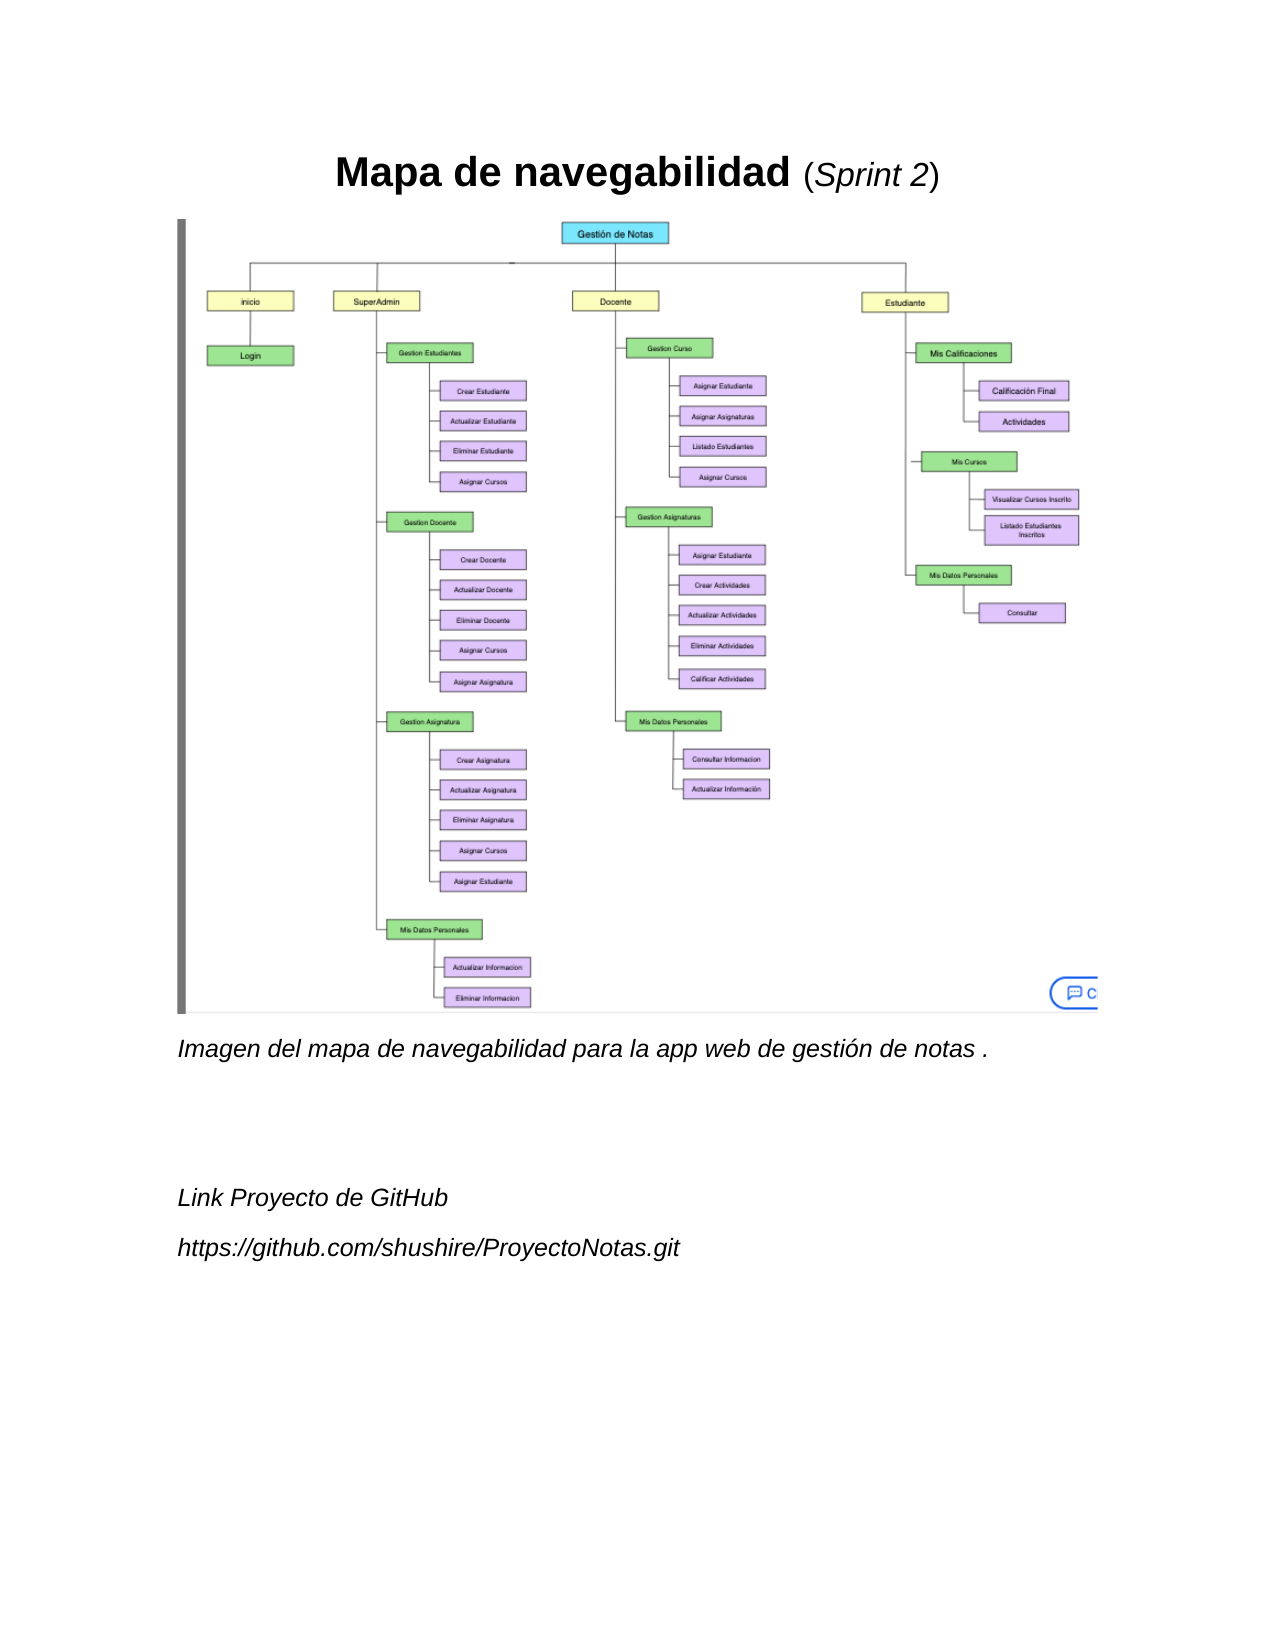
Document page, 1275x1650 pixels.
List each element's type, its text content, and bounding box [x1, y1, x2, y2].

text Imagen del mapa de navegabilidad para la app web de gestión de notas . [177, 1034, 1098, 1063]
text Link Proyecto de GitHub [177, 1183, 1098, 1212]
text https://github.com/shushire/ProyectoNotas.git [177, 1233, 1098, 1262]
picture [177, 219, 1098, 1014]
text Mapa de navegabilidad (Sprint 2) [177, 148, 1098, 196]
